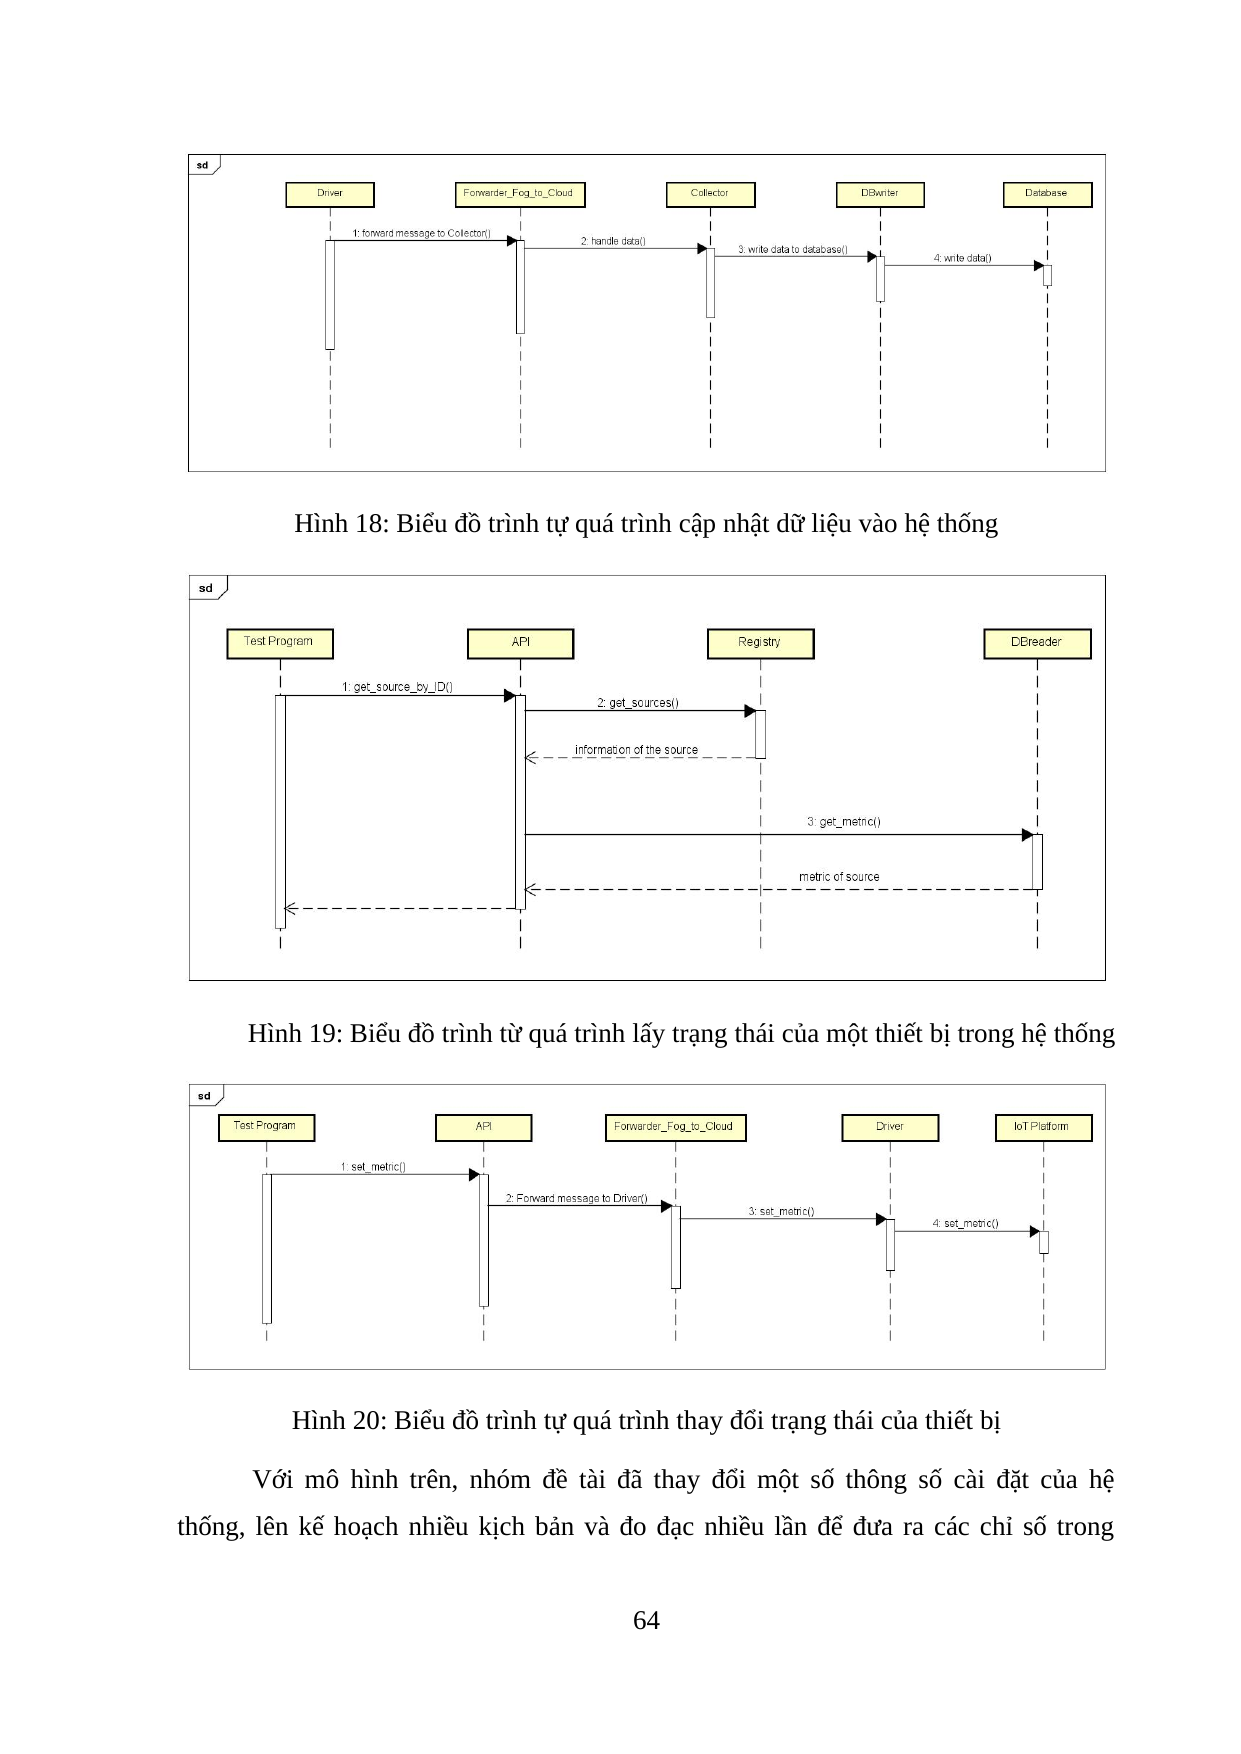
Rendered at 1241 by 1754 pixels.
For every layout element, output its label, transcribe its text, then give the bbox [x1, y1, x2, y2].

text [177, 1463, 1116, 1541]
picture [180, 1076, 1113, 1377]
text Hình 18: Biểu đồ trình tự quá trình cập nhật dữ liệu vào hệ thống [177, 507, 1116, 538]
text Hình 19: Biểu đồ trình từ quá trình lấy trạng thái của một thiết bị trong hệ thống [177, 1017, 1116, 1048]
picture [180, 147, 1113, 479]
picture [179, 566, 1114, 989]
text Hình 20: Biểu đồ trình tự quá trình thay đổi trạng thái của thiết bị [177, 1404, 1116, 1435]
